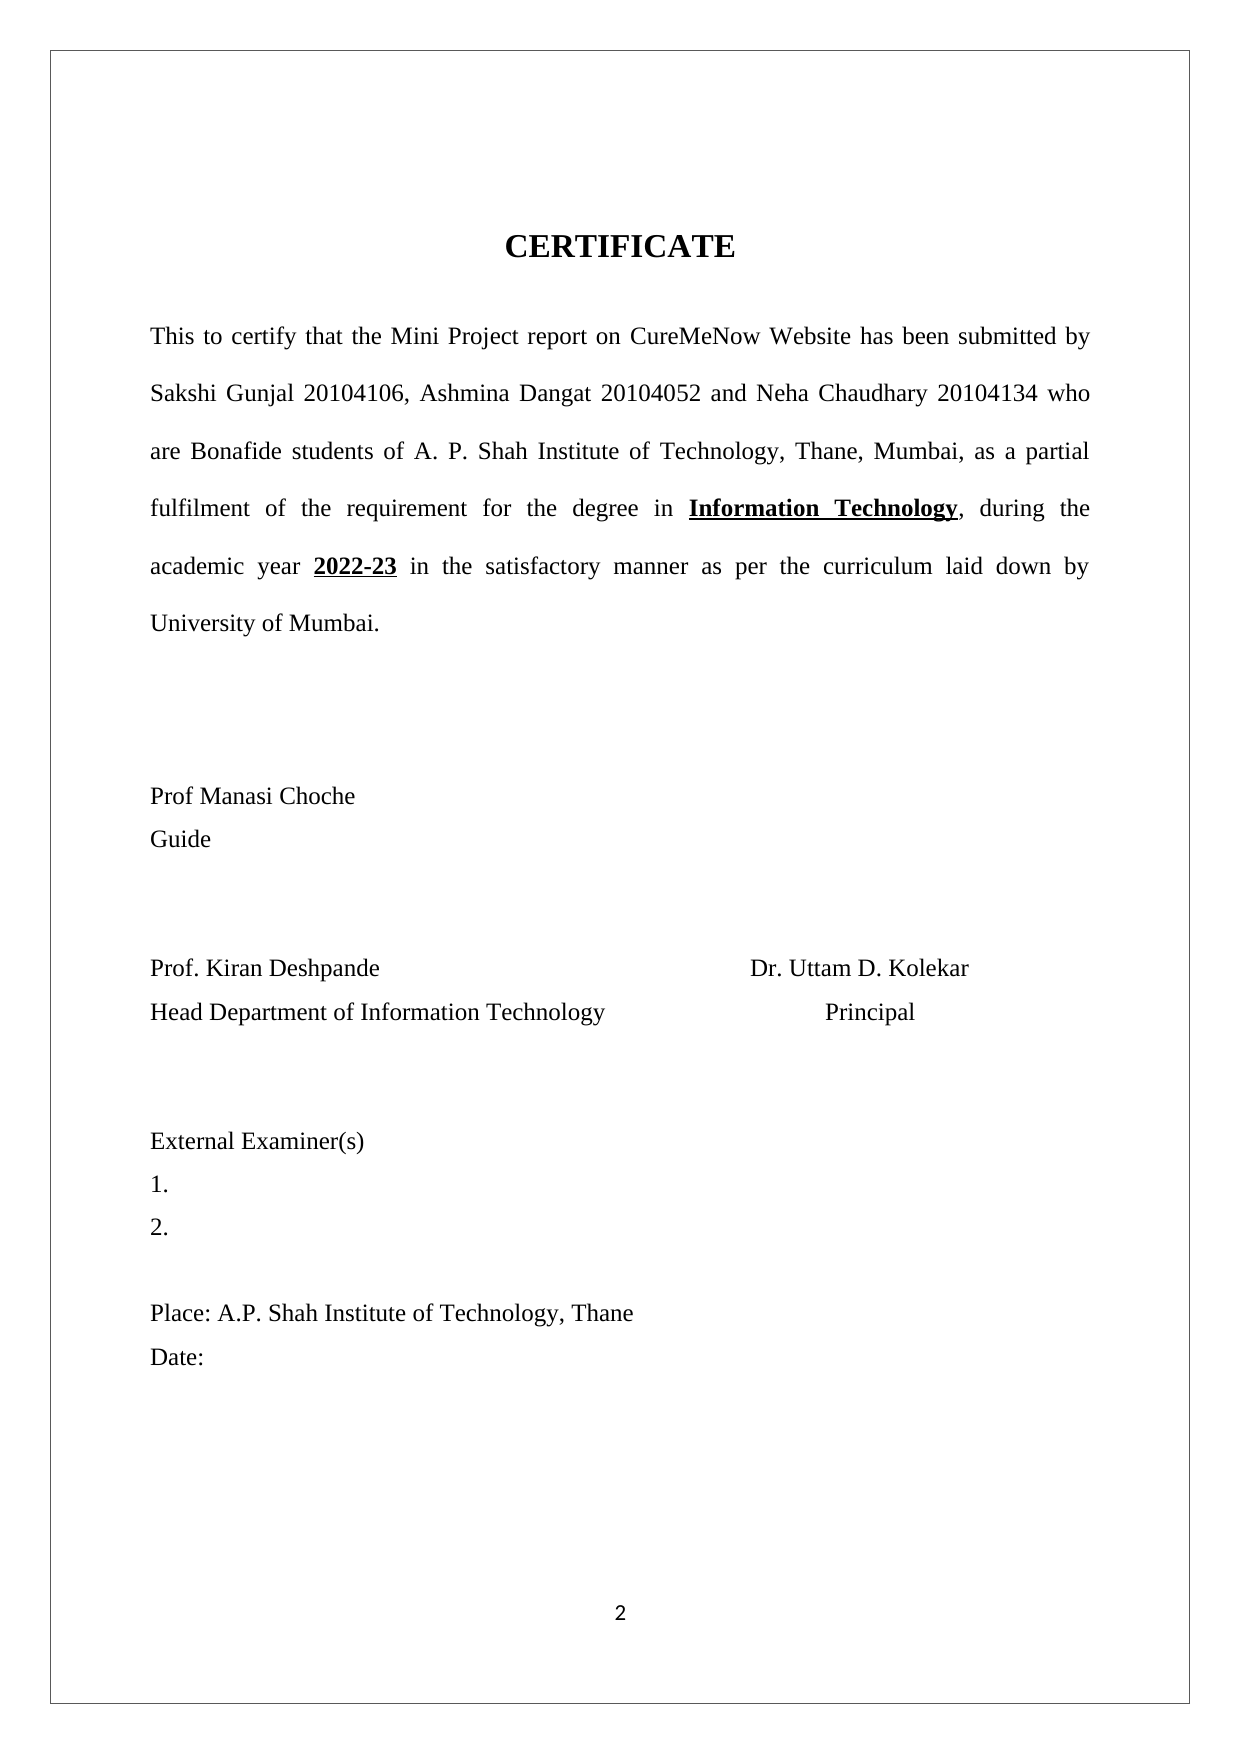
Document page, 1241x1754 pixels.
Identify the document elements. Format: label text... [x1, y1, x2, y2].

text CERTIFICATE [150, 227, 1090, 265]
text 1. [150, 1169, 1090, 1198]
text Guide [150, 824, 1090, 853]
text Date: [150, 1342, 1090, 1370]
text Prof. Kiran Deshpande Dr. Uttam D. Kolekar [150, 953, 1090, 982]
text Head Department of Information Technology Principal [150, 997, 1090, 1025]
text 2. [150, 1212, 1090, 1241]
text Place: A.P. Shah Institute of Technology, Thane [150, 1298, 1090, 1327]
text Prof Manasi Choche [150, 781, 1090, 810]
text This to certify that the Mini Project report on CureMeNow Website has been submitted by Sakshi Gunjal 20104106, Ashmina Dangat 20104052 and Neha Chaudhary 20104134 who are Bonafide students of A. P. Shah Institute of Technology, Thane, Mumbai, as a partial fulfilment of the requirement for the degree in Information Technology, during the academic year 2022-23 in the satisfactory manner as per the curriculum laid down by University of Mumbai. [150, 321, 1090, 637]
text External Examiner(s) [150, 1126, 1090, 1155]
